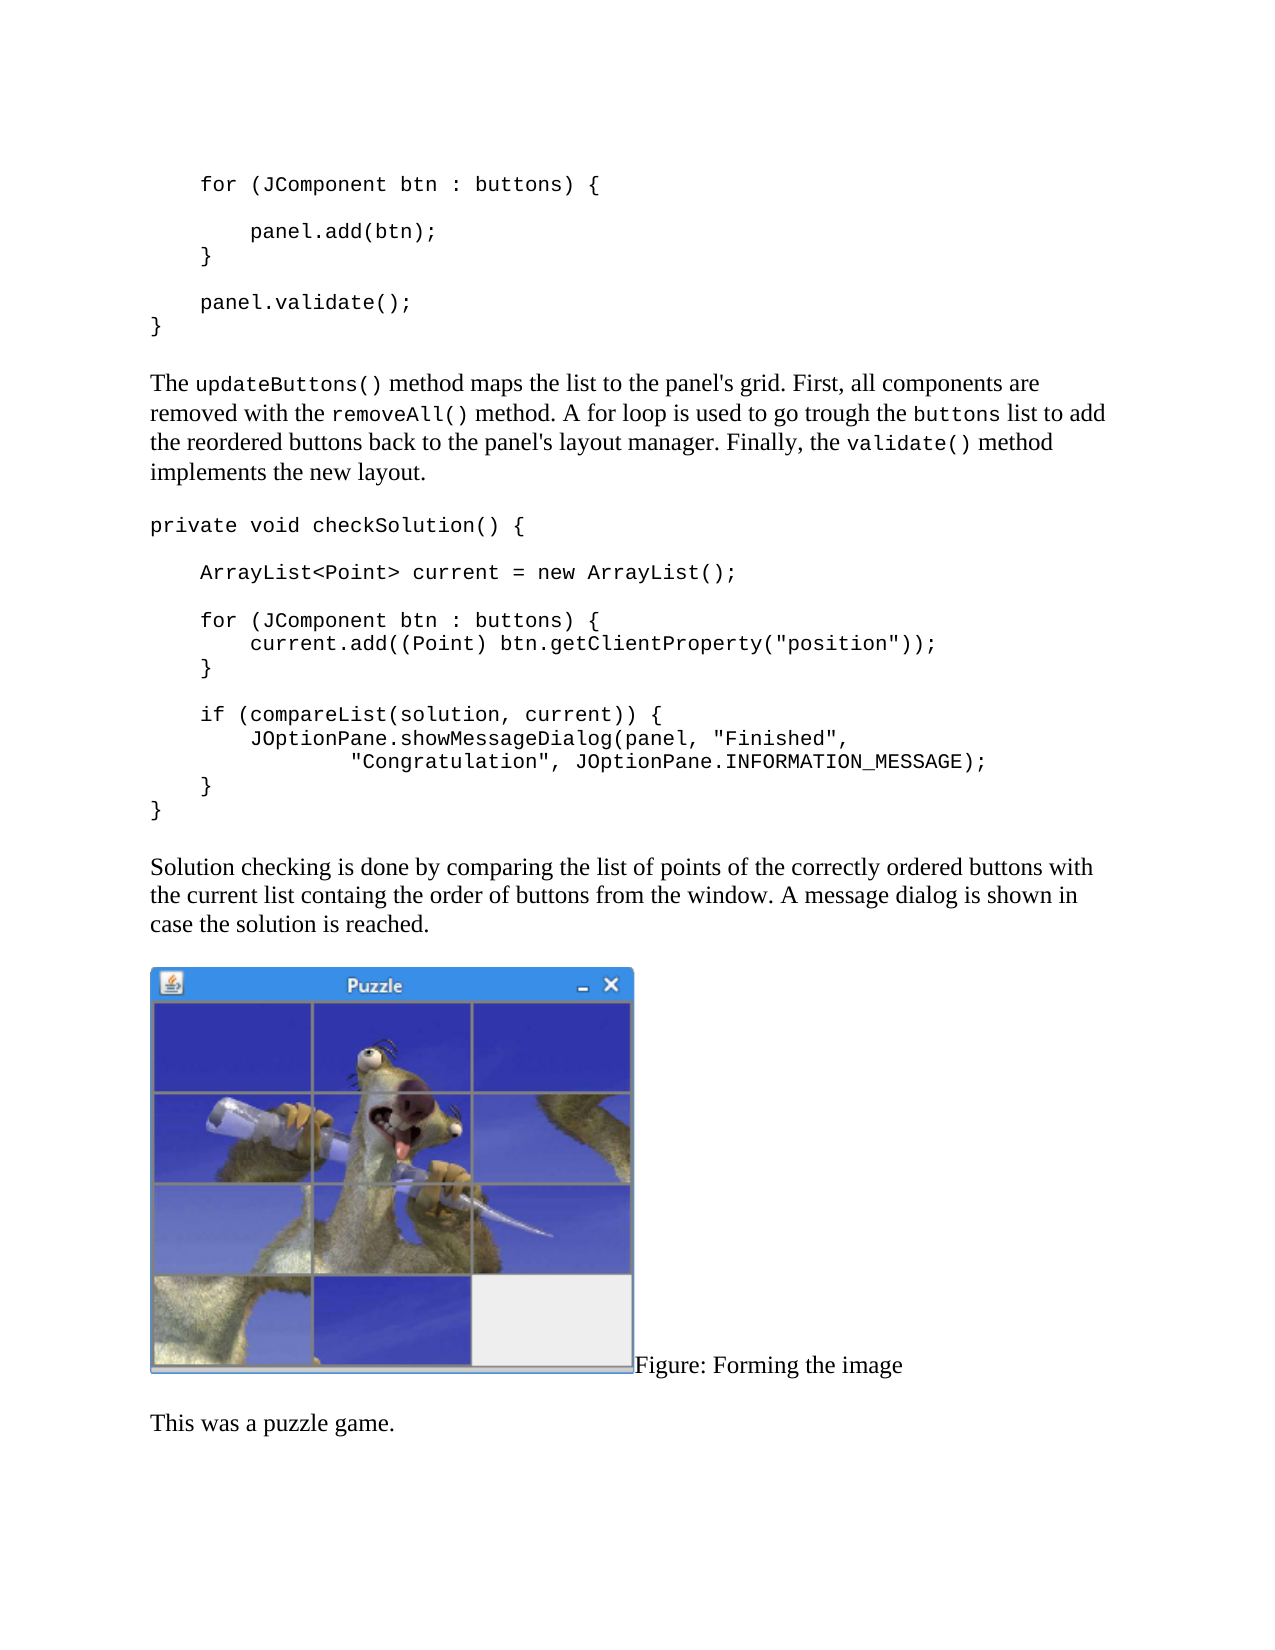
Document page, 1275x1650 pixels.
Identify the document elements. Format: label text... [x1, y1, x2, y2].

text if (compareList(solution, current)) { [150, 704, 1125, 728]
text } [150, 316, 1125, 339]
text for (JComponent btn : buttons) { [150, 609, 1125, 633]
text for (JComponent btn : buttons) { [150, 174, 1125, 197]
text current.add((Point) btn.getClientProperty("position")); [150, 633, 1125, 657]
text JOptionPane.showMessageDialog(panel, "Finished", [150, 728, 1125, 751]
picture [150, 967, 635, 1374]
text private void checkSolution() { [150, 515, 1125, 539]
text } [150, 657, 1125, 681]
text Solution checking is done by comparing the list of points of the correctly ordered buttons with the current list containg the order of buttons from the window. A message dialog is shown in case the solution is reached. [150, 852, 1125, 938]
text panel.add(btn); [150, 221, 1125, 244]
text This was a puzzle game. [150, 1408, 1125, 1437]
text "Congratulation", JOptionPane.INFORMATION_MESSAGE); [150, 751, 1125, 775]
text } [150, 775, 1125, 799]
text } [150, 799, 1125, 822]
text The updateButtons() method maps the list to the panel's grid. First, all components are removed with the removeAll() method. A for loop is used to go trough the buttons list to add the reordered buttons back to the panel's layout manager. Finally, the validate() method implements the new layout. [150, 368, 1125, 486]
text } [150, 244, 1125, 268]
text panel.validate(); [150, 292, 1125, 316]
text ArrayList<Point> current = new ArrayList(); [150, 562, 1125, 586]
